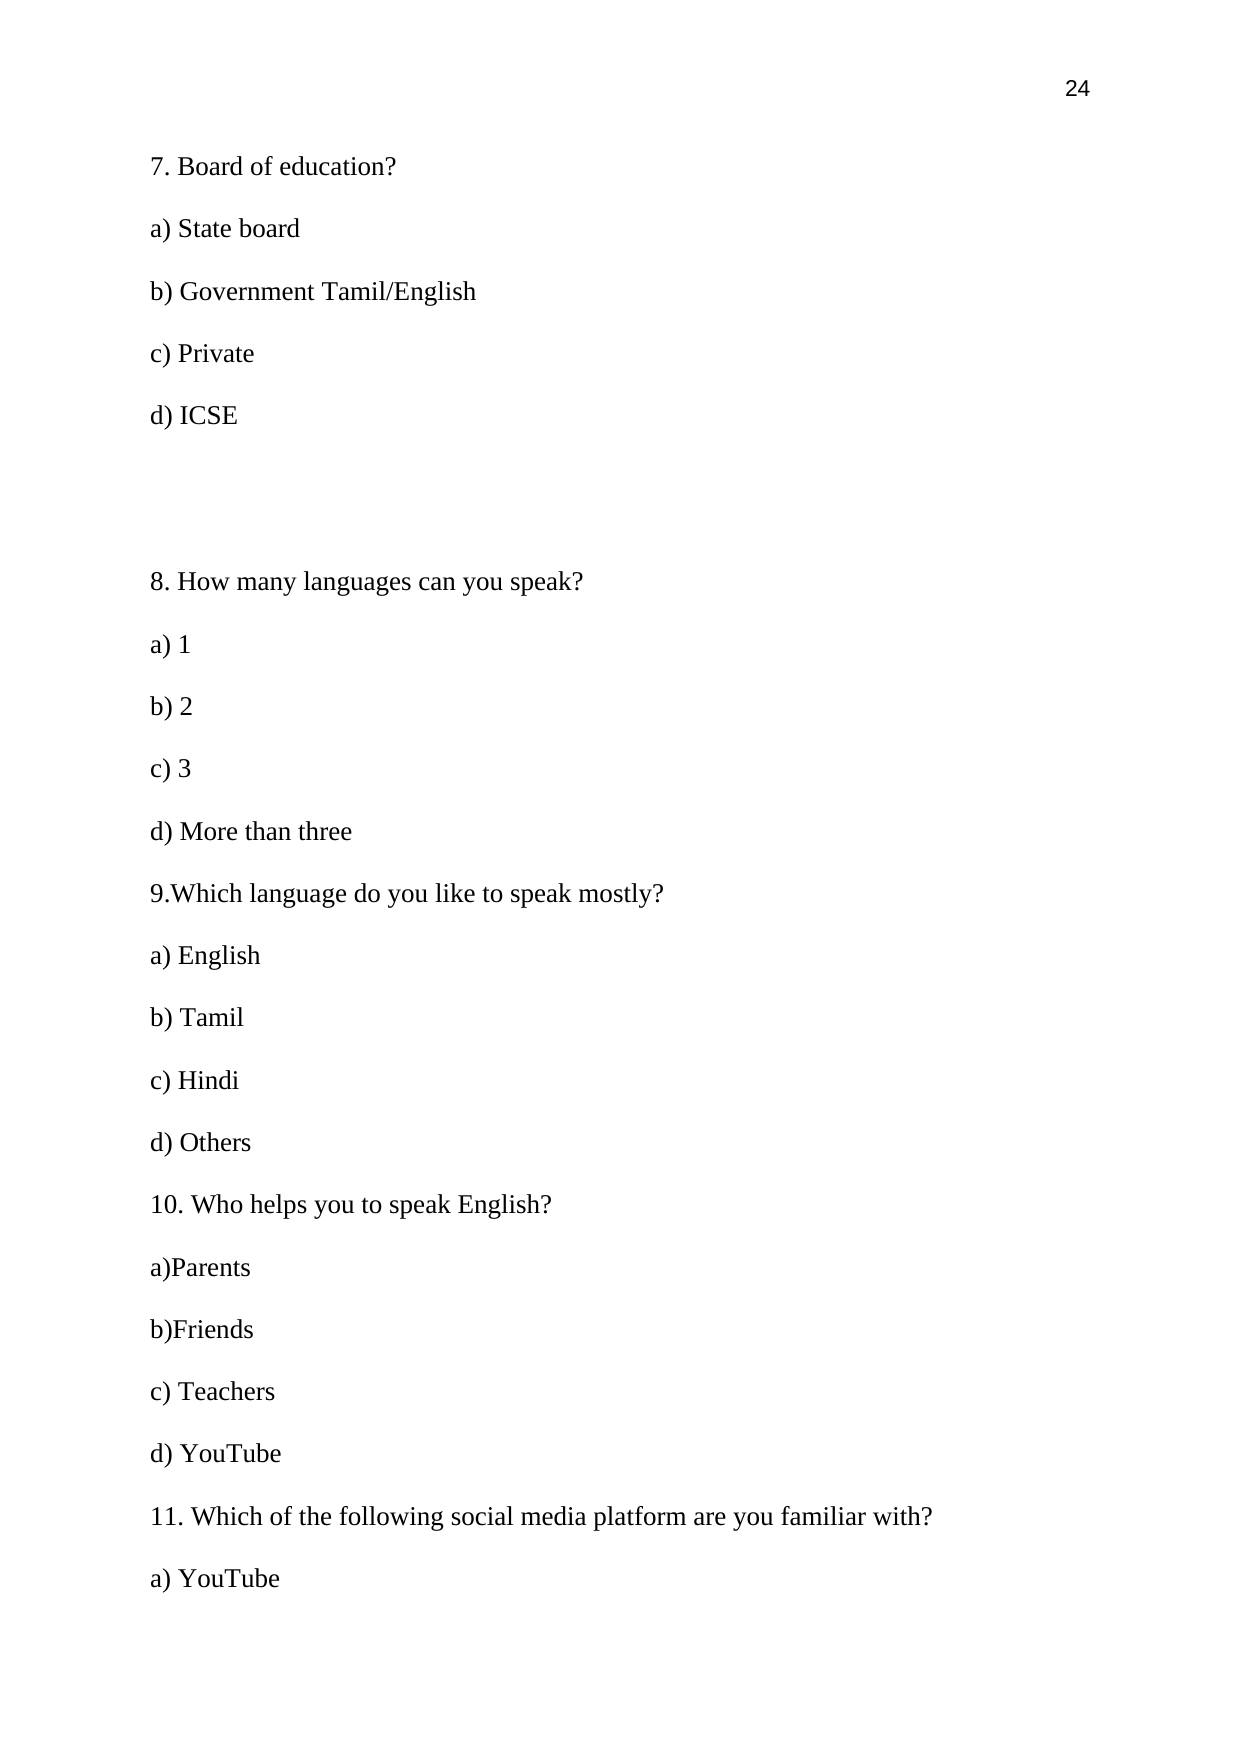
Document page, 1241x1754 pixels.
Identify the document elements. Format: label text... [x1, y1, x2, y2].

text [150, 565, 1090, 1593]
text 7. Board of education? a) State board b) Government Tamil/English c) Private d) ICSE [150, 150, 1090, 430]
